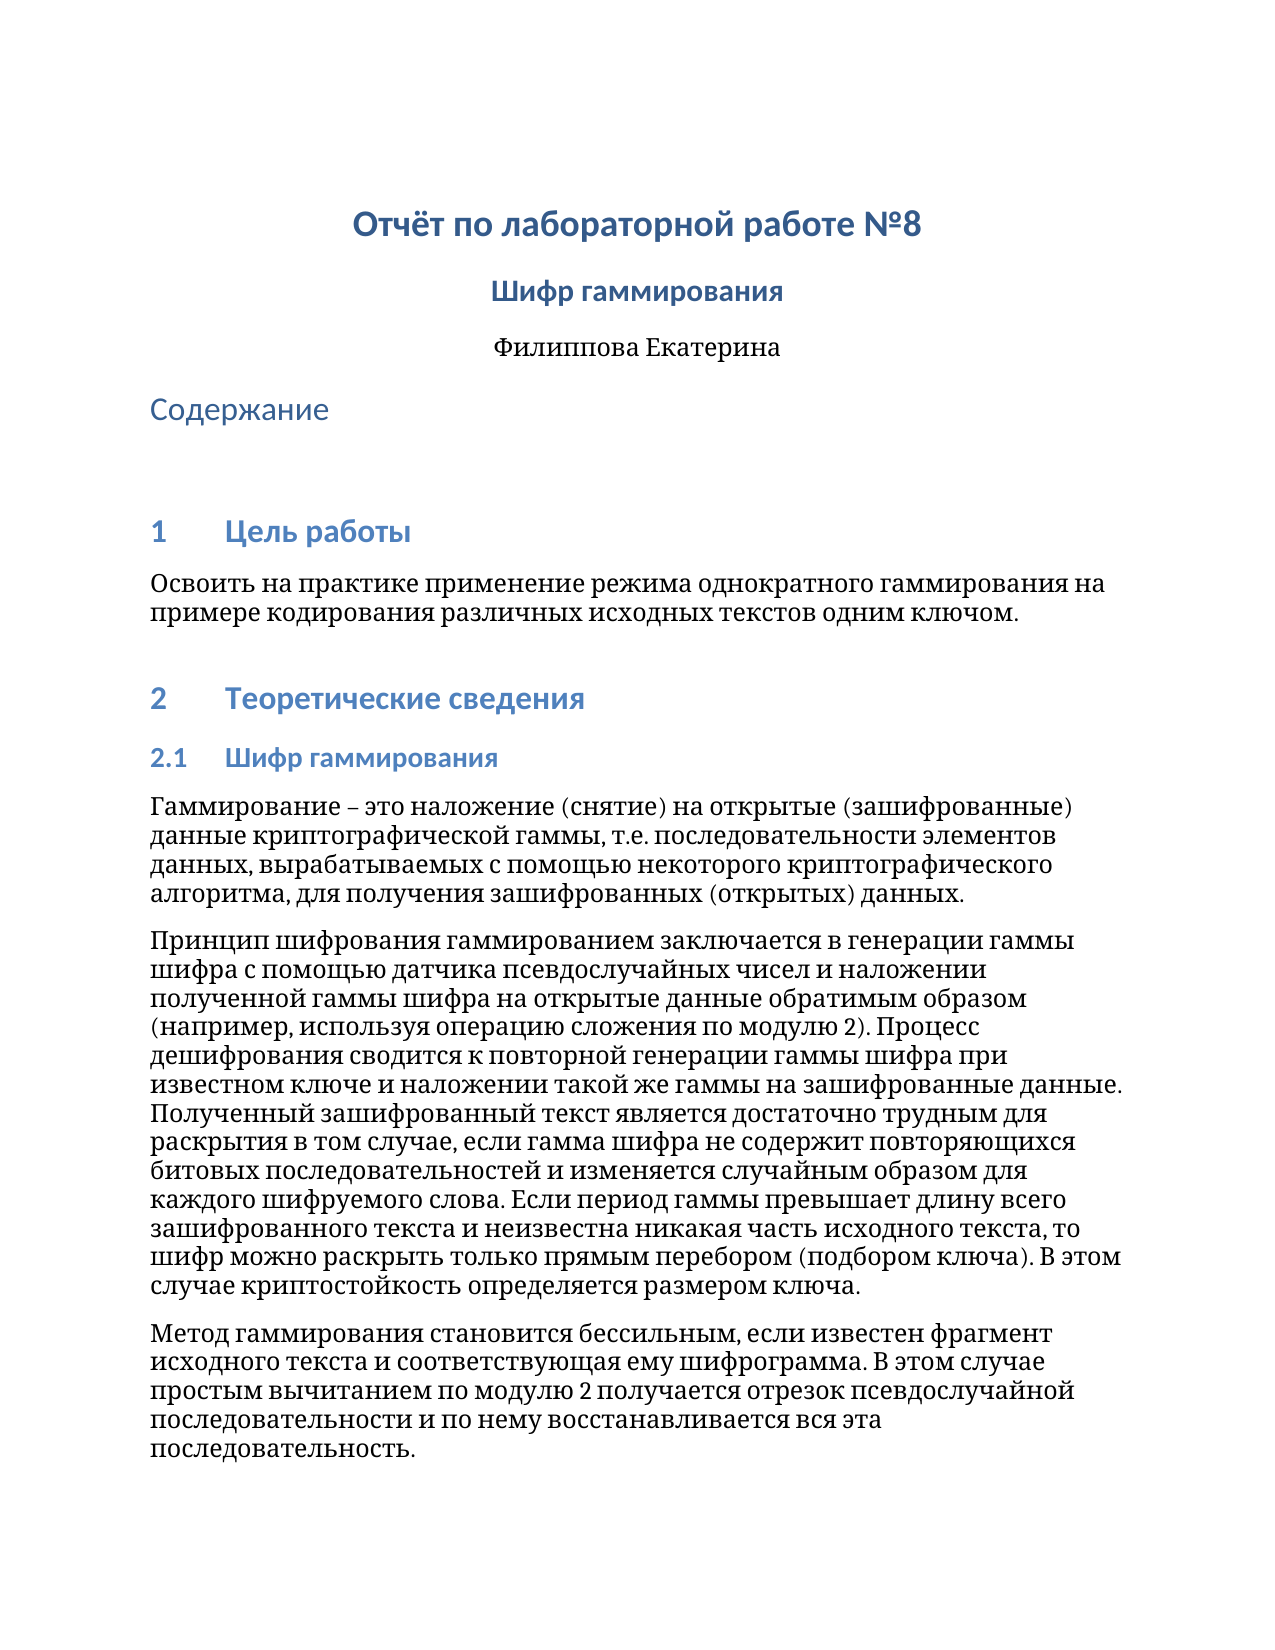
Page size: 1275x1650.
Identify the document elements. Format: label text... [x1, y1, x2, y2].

text Освоить на практике применение режима однократного гаммирования на примере кодирования различных исходных текстов одним ключом. [150, 570, 1125, 627]
subtitle 2 Теоретические сведения [150, 677, 1125, 718]
text Метод гаммирования становится бессильным, если известен фрагмент исходного текста и соответствующая ему шифрограмма. В этом случае простым вычитанием по модулю 2 получается отрезок псевдослучайной последовательности и по нему восстанавливается вся эта последовательность. [150, 1319, 1125, 1463]
subtitle 1 Цель работы [150, 510, 1125, 551]
title Отчёт по лабораторной работе №8 [150, 200, 1125, 246]
subtitle Шифр гаммирования [150, 271, 1125, 309]
text Филиппова Екатерина [150, 334, 1125, 363]
text Принцип шифрования гаммированием заключается в генерации гаммы шифра с помощью датчика псевдослучайных чисел и наложении полученной гаммы шифра на открытые данные обратимым образом (например, используя операцию сложения по модулю 2). Процесс дешифрования сводится к повторной генерации гаммы шифра при известном ключе и наложении такой же гаммы на зашифрованные данные. Полученный зашифрованный текст является достаточно трудным для раскрытия в том случае, если гамма шифра не содержит повторяющихся битовых последовательностей и изменяется случайным образом для каждого шифруемого слова. Если период гаммы превышает длину всего зашифрованного текста и неизвестна никакая часть исходного текста, то шифр можно раскрыть только прямым перебором (подбором ключа). В этом случае криптостойкость определяется размером ключа. [150, 927, 1125, 1301]
subtitle 2.1 Шифр гаммирования [150, 739, 1125, 774]
text Гаммирование – это наложение (снятие) на открытые (зашифрованные) данные криптографической гаммы, т.е. последовательности элементов данных, вырабатываемых с помощью некоторого криптографического алгоритма, для получения зашифрованных (открытых) данных. [150, 793, 1125, 908]
